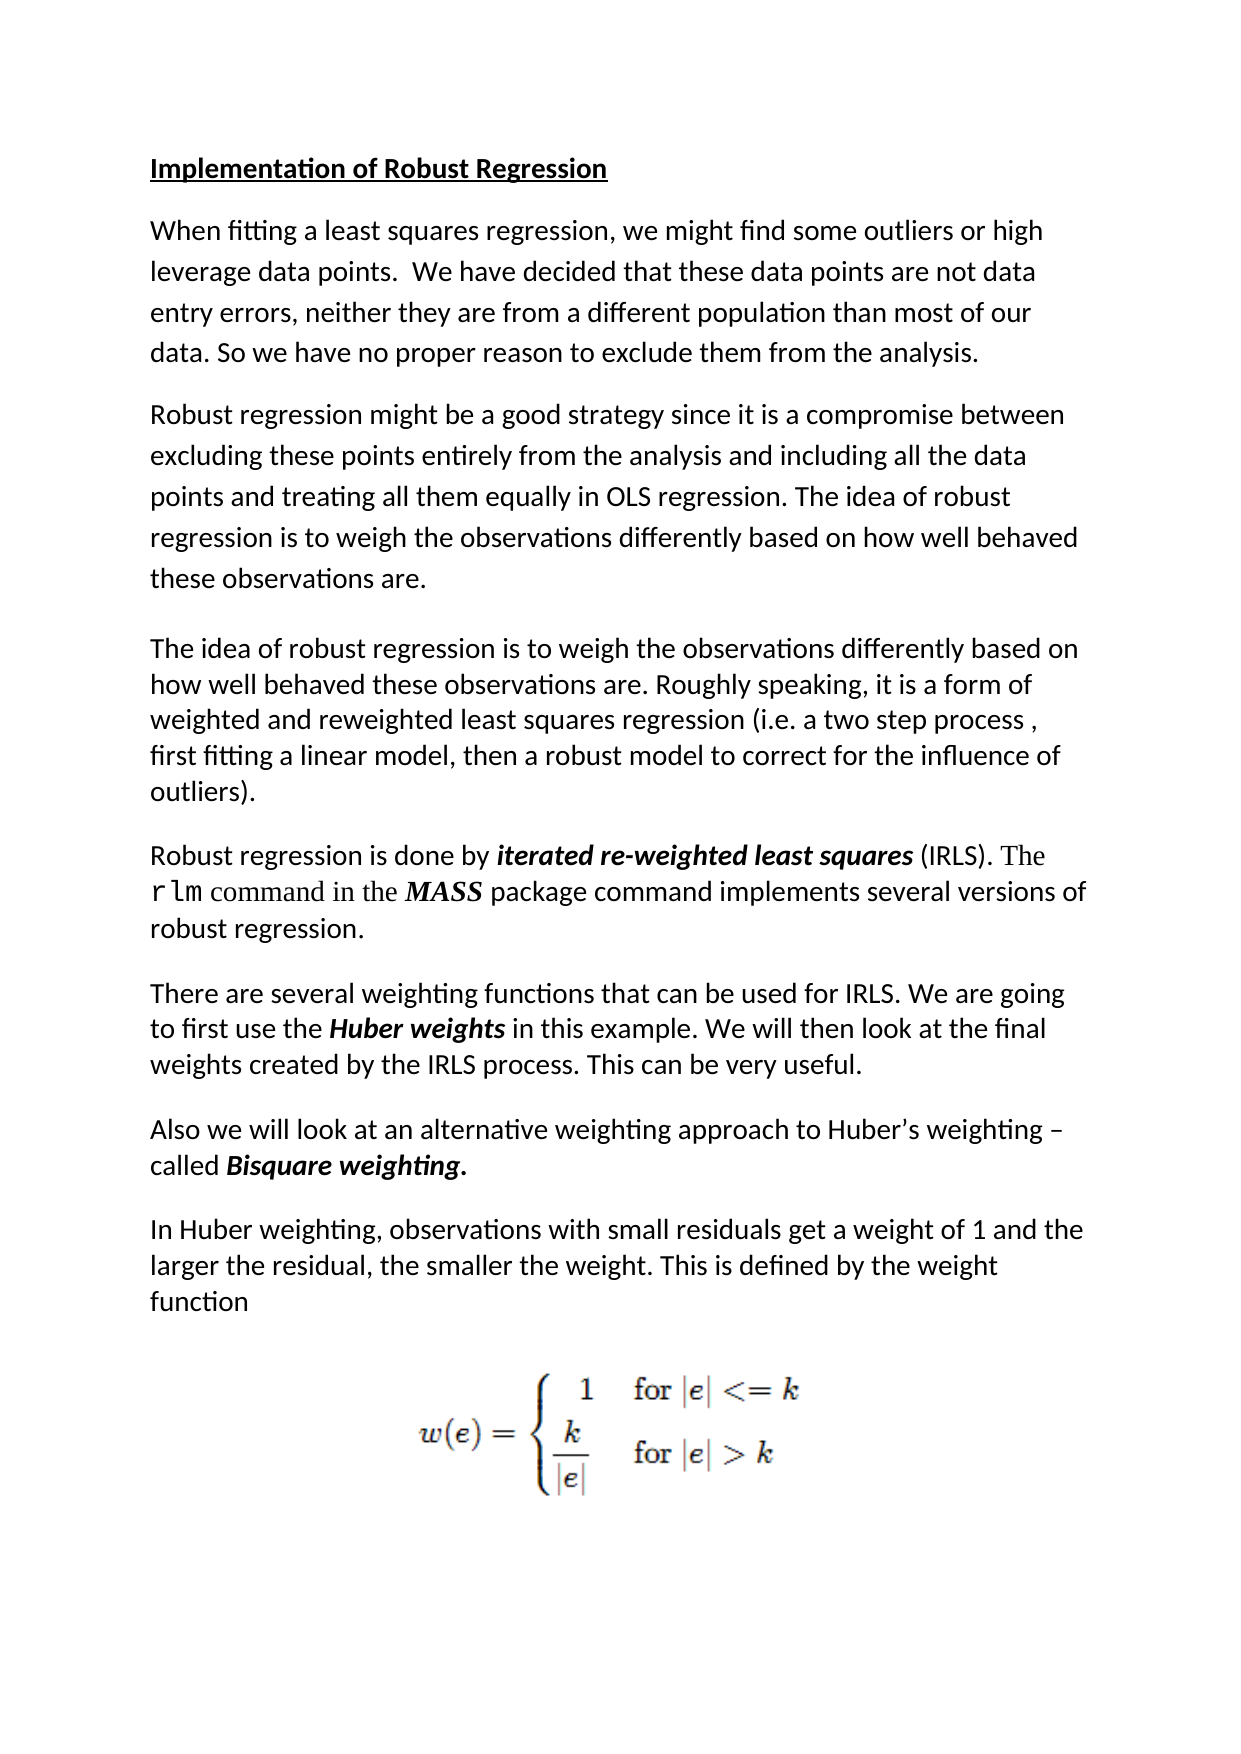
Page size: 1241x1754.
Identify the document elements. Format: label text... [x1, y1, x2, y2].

text The idea of robust regression is to weigh the observations differently based on how well behaved these observations are. Roughly speaking, it is a form of weighted and reweighted least squares regression (i.e. a two step process , first fitting a linear model, then a robust model to correct for the influence of outliers). [150, 630, 1090, 808]
text In Huber weighting, observations with small residuals get a weight of 1 and the larger the residual, the smaller the weight. This is defined by the weight function [150, 1211, 1090, 1318]
text Robust regression is done by iterated re-weighted least squares (IRLS). The rlm command in the MASS package command implements several versions of robust regression. [150, 837, 1090, 946]
text There are several weighting functions that can be used for IRLS. We are going to first use the Huber weights in this example. We will then look at the final weights created by the IRLS process. This can be very useful. [150, 975, 1090, 1082]
text Robust regression might be a good strategy since it is a compromise between excluding these points entirely from the analysis and including all the data points and treating all them equally in OLS regression. The idea of robust regression is to weigh the observations differently based on how well behaved these observations are. [150, 396, 1090, 596]
text Also we will look at an alternative weighting approach to Huber’s weighting – called Bisquare weighting. [150, 1111, 1090, 1182]
text When fitting a least squares regression, we might find some outliers or high leverage data points. We have decided that these data points are not data entry errors, neither they are from a different population than most of our data. So we have no proper reason to exclude them from the analysis. [150, 212, 1090, 370]
text Implementation of Robust Regression [150, 150, 1090, 186]
picture [397, 1347, 843, 1506]
